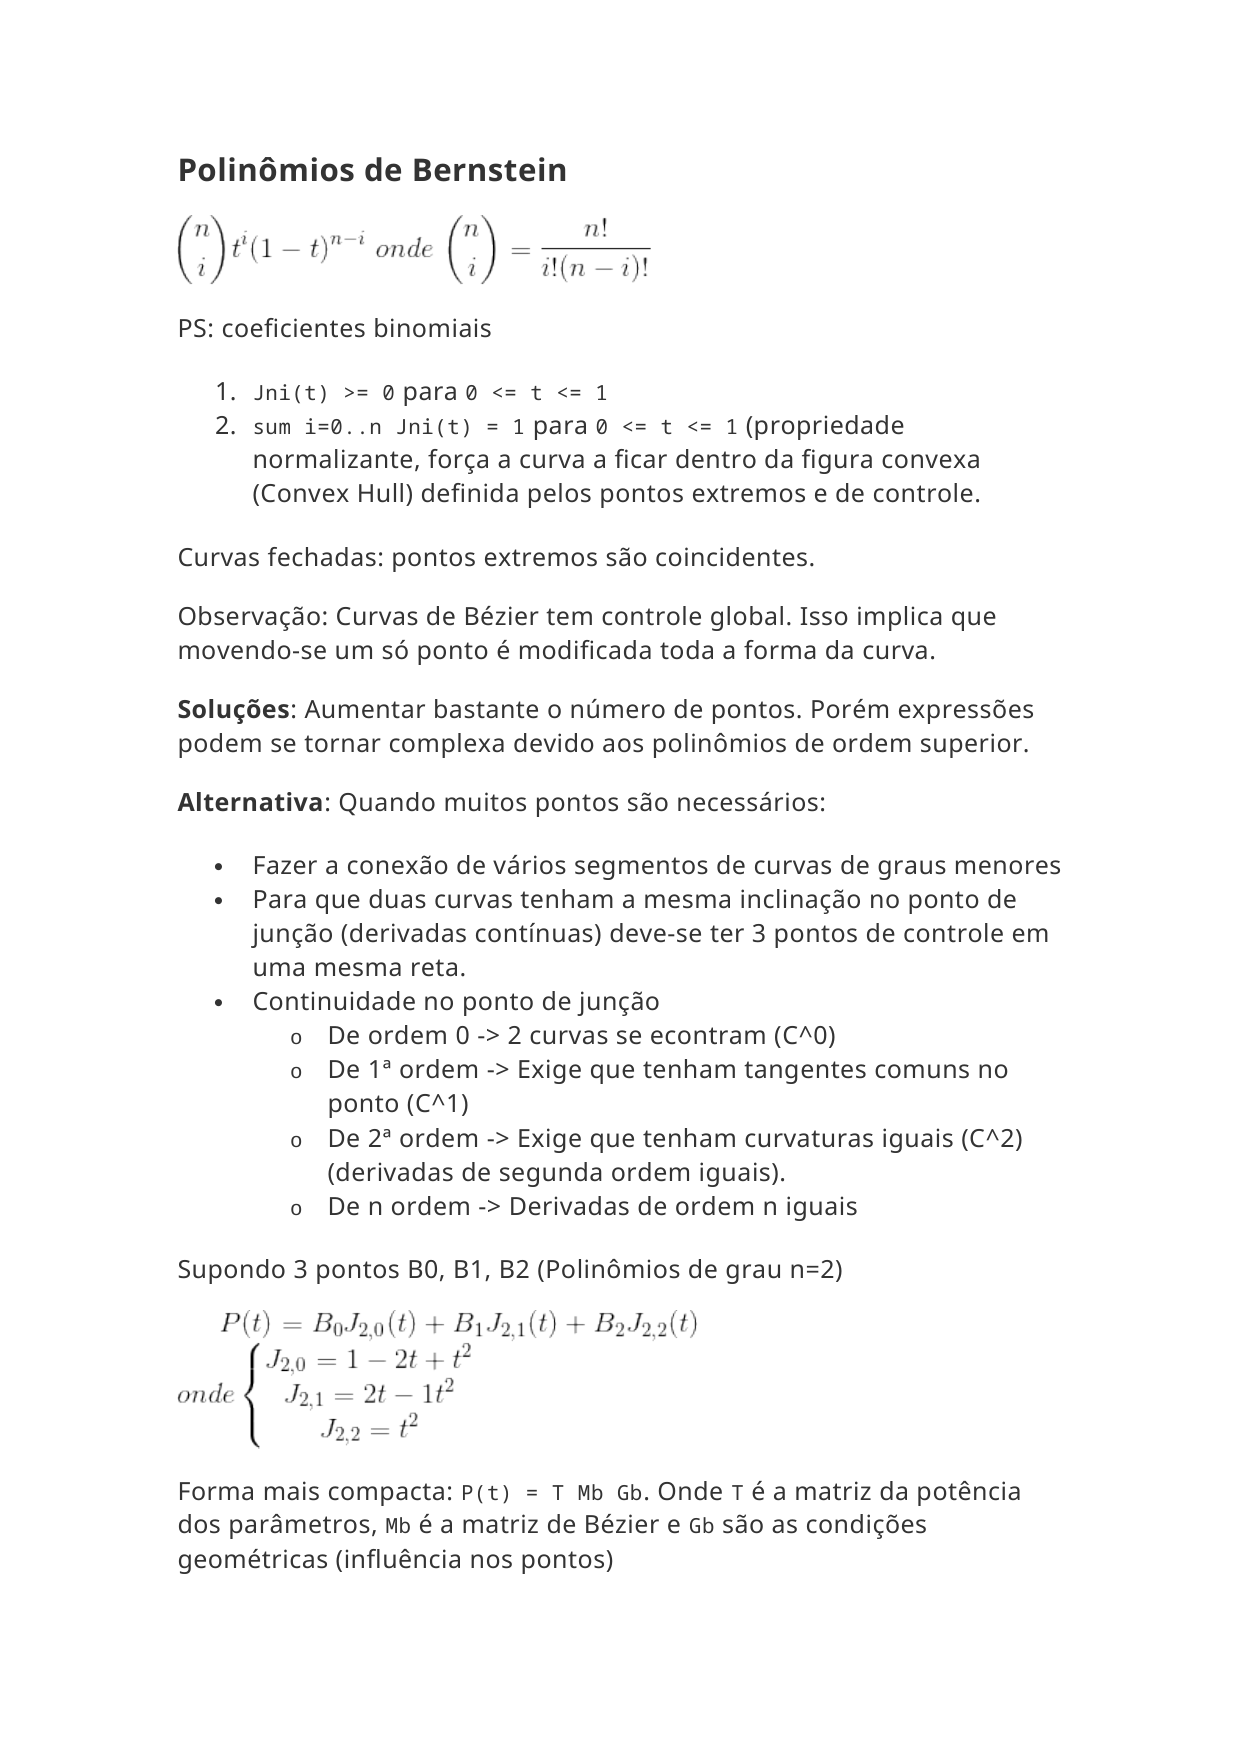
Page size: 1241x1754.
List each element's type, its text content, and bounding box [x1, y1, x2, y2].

list sum i=0..n Jni(t) = 1 para 0 <= t <= 1 (propriedade normalizante, força a curva a ficar dentro da figura convexa (Convex Hull) definida pelos pontos extremos e de controle. [215, 408, 1063, 510]
list Continuidade no ponto de junção [215, 984, 1063, 1018]
text Forma mais compacta: P(t) = T Mb Gb. Onde T é a matriz da potência dos parâmetros, Mb é a matriz de Bézier e Gb são as condições geométricas (influência nos pontos) [177, 1473, 1063, 1575]
list De ordem 0 -> 2 curvas se econtram (C^0) [290, 1018, 1063, 1052]
list De n ordem -> Derivadas de ordem n iguais [290, 1188, 1063, 1222]
text Observação: Curvas de Bézier tem controle global. Isso implica que movendo-se um só ponto é modificada toda a forma da curva. [177, 598, 1063, 666]
picture [177, 215, 651, 286]
list Para que duas curvas tenham a mesma inclinação no ponto de junção (derivadas contínuas) deve-se ter 3 pontos de controle em uma mesma reta. [215, 882, 1063, 984]
list Jni(t) >= 0 para 0 <= t <= 1 [215, 374, 1063, 408]
text PS: coeficientes binomiais [177, 311, 1063, 344]
text Alternativa: Quando muitos pontos são necessários: [177, 784, 1063, 818]
picture [177, 1310, 698, 1449]
text Polinômios de Bernstein [177, 148, 1063, 190]
text Soluções: Aumentar bastante o número de pontos. Porém expressões podem se tornar complexa devido aos polinômios de ordem superior. [177, 691, 1063, 759]
list Fazer a conexão de vários segmentos de curvas de graus menores [215, 848, 1063, 882]
text Curvas fechadas: pontos extremos são coincidentes. [177, 539, 1063, 573]
text Supondo 3 pontos B0, B1, B2 (Polinômios de grau n=2) [177, 1252, 1063, 1286]
list De 2ª ordem -> Exige que tenham curvaturas iguais (C^2) (derivadas de segunda ordem iguais). [290, 1120, 1063, 1188]
list De 1ª ordem -> Exige que tenham tangentes comuns no ponto (C^1) [290, 1052, 1063, 1120]
